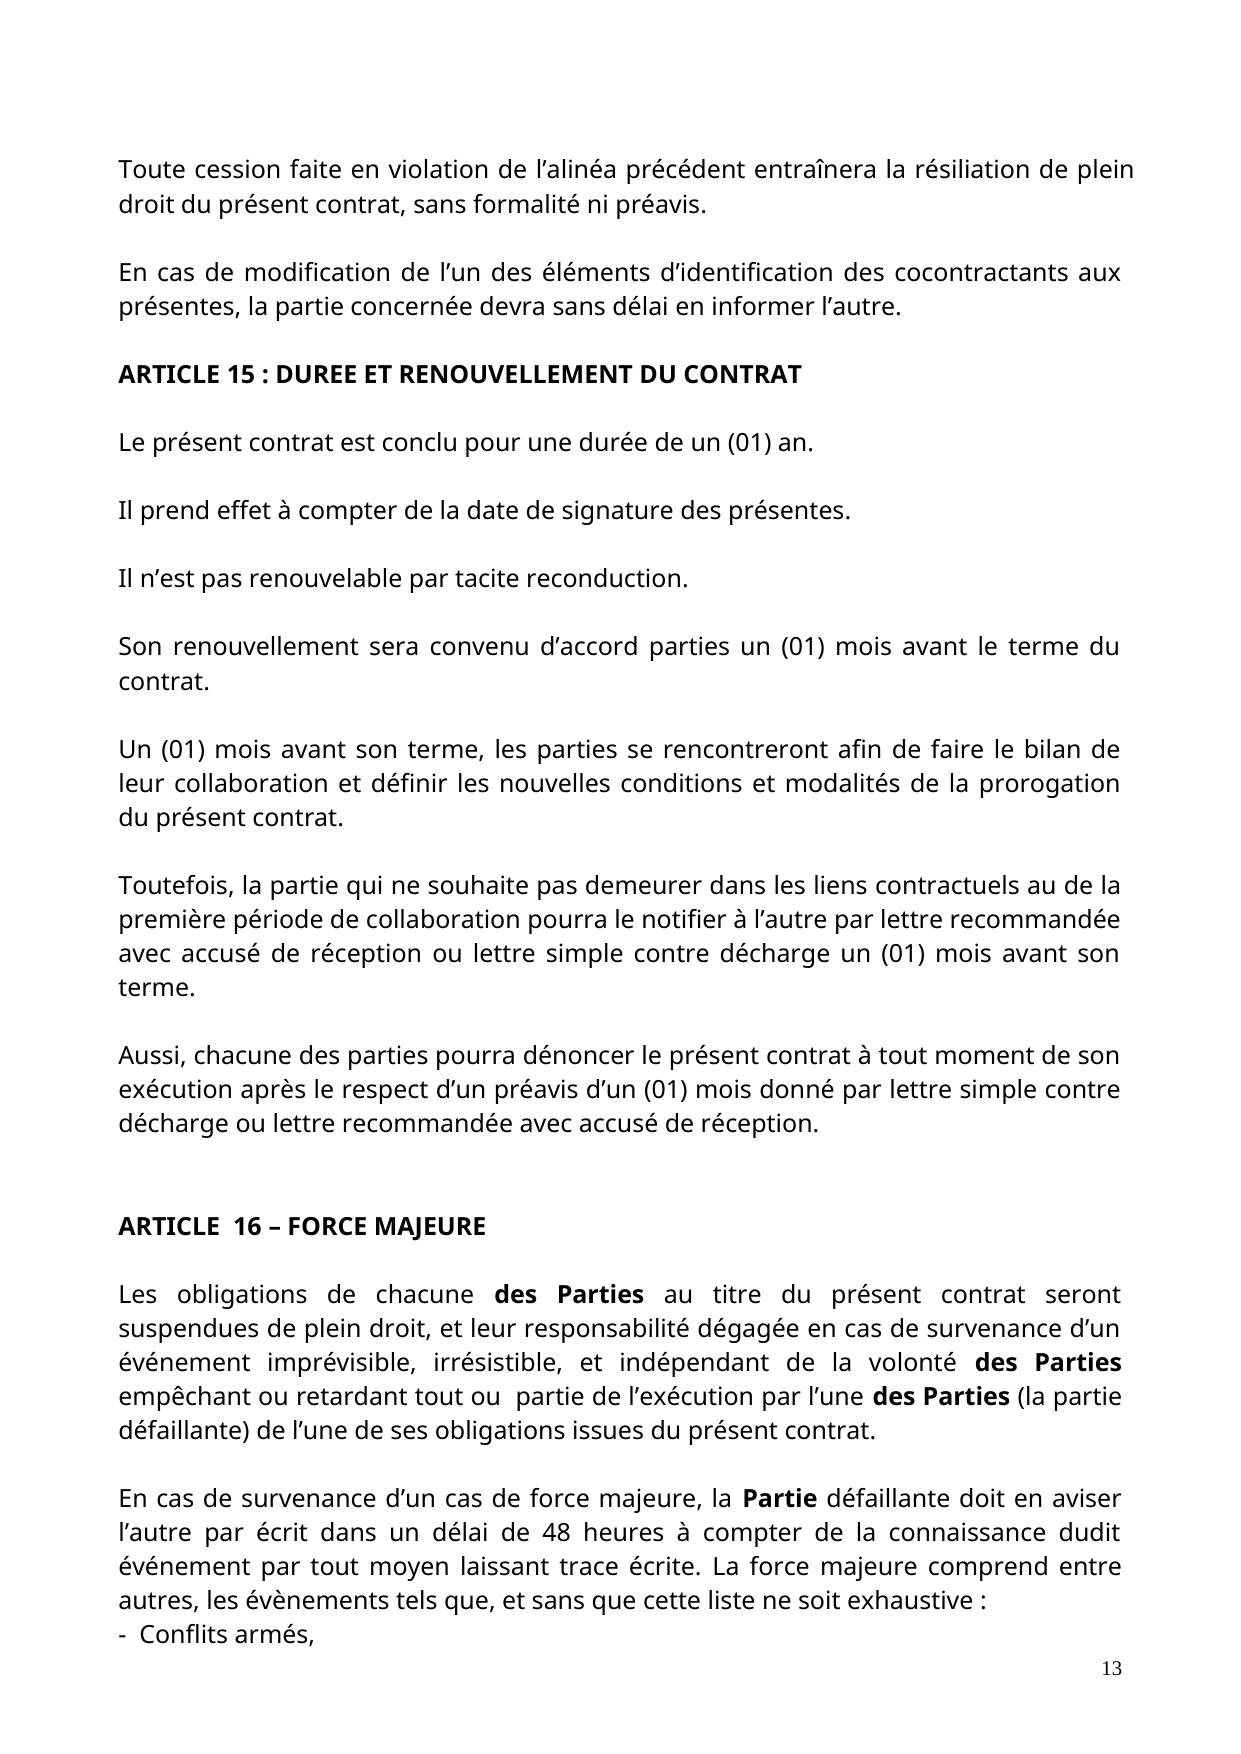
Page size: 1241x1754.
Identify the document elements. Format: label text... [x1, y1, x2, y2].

list En cas de survenance d’un cas de force majeure, la Partie défaillante doit en aviser l’autre par écrit dans un délai de 48 heures à compter de la connaissance dudit événement par tout moyen laissant trace écrite. La force majeure comprend entre autres, les évènements tels que, et sans que cette liste ne soit exhaustive : [118, 1481, 1122, 1617]
text Le présent contrat est conclu pour une durée de un (01) an. [118, 425, 1122, 459]
text Toute cession faite en violation de l’alinéa précédent entraînera la résiliation de plein droit du présent contrat, sans formalité ni préavis. [118, 152, 1137, 220]
text Il n’est pas renouvelable par tacite reconduction. [118, 561, 1122, 595]
text Il prend effet à compter de la date de signature des présentes. [118, 493, 1122, 527]
text ARTICLE 15 : DUREE ET RENOUVELLEMENT DU CONTRAT [118, 357, 1122, 391]
text Les obligations de chacune des Parties au titre du présent contrat seront suspendues de plein droit, et leur responsabilité dégagée en cas de survenance d’un événement imprévisible, irrésistible, et indépendant de la volonté des Parties empêchant ou retardant tout ou partie de l’exécution par l’une des Parties (la partie défaillante) de l’une de ses obligations issues du présent contrat. [118, 1276, 1122, 1447]
text Toutefois, la partie qui ne souhaite pas demeurer dans les liens contractuels au de la première période de collaboration pourra le notifier à l’autre par lettre recommandée avec accusé de réception ou lettre simple contre décharge un (01) mois avant son terme. [118, 867, 1122, 1004]
text Son renouvellement sera convenu d’accord parties un (01) mois avant le terme du contrat. [118, 629, 1122, 697]
text Un (01) mois avant son terme, les parties se rencontreront afin de faire le bilan de leur collaboration et définir les nouvelles conditions et modalités de la prorogation du présent contrat. [118, 731, 1122, 833]
text Aussi, chacune des parties pourra dénoncer le présent contrat à tout moment de son exécution après le respect d’un préavis d’un (01) mois donné par lettre simple contre décharge ou lettre recommandée avec accusé de réception. [118, 1038, 1122, 1140]
text - Conflits armés, [118, 1617, 1122, 1651]
text En cas de modification de l’un des éléments d’identification des cocontractants aux présentes, la partie concernée devra sans délai en informer l’autre. [118, 254, 1122, 322]
text ARTICLE 16 – FORCE MAJEURE [118, 1208, 1211, 1242]
